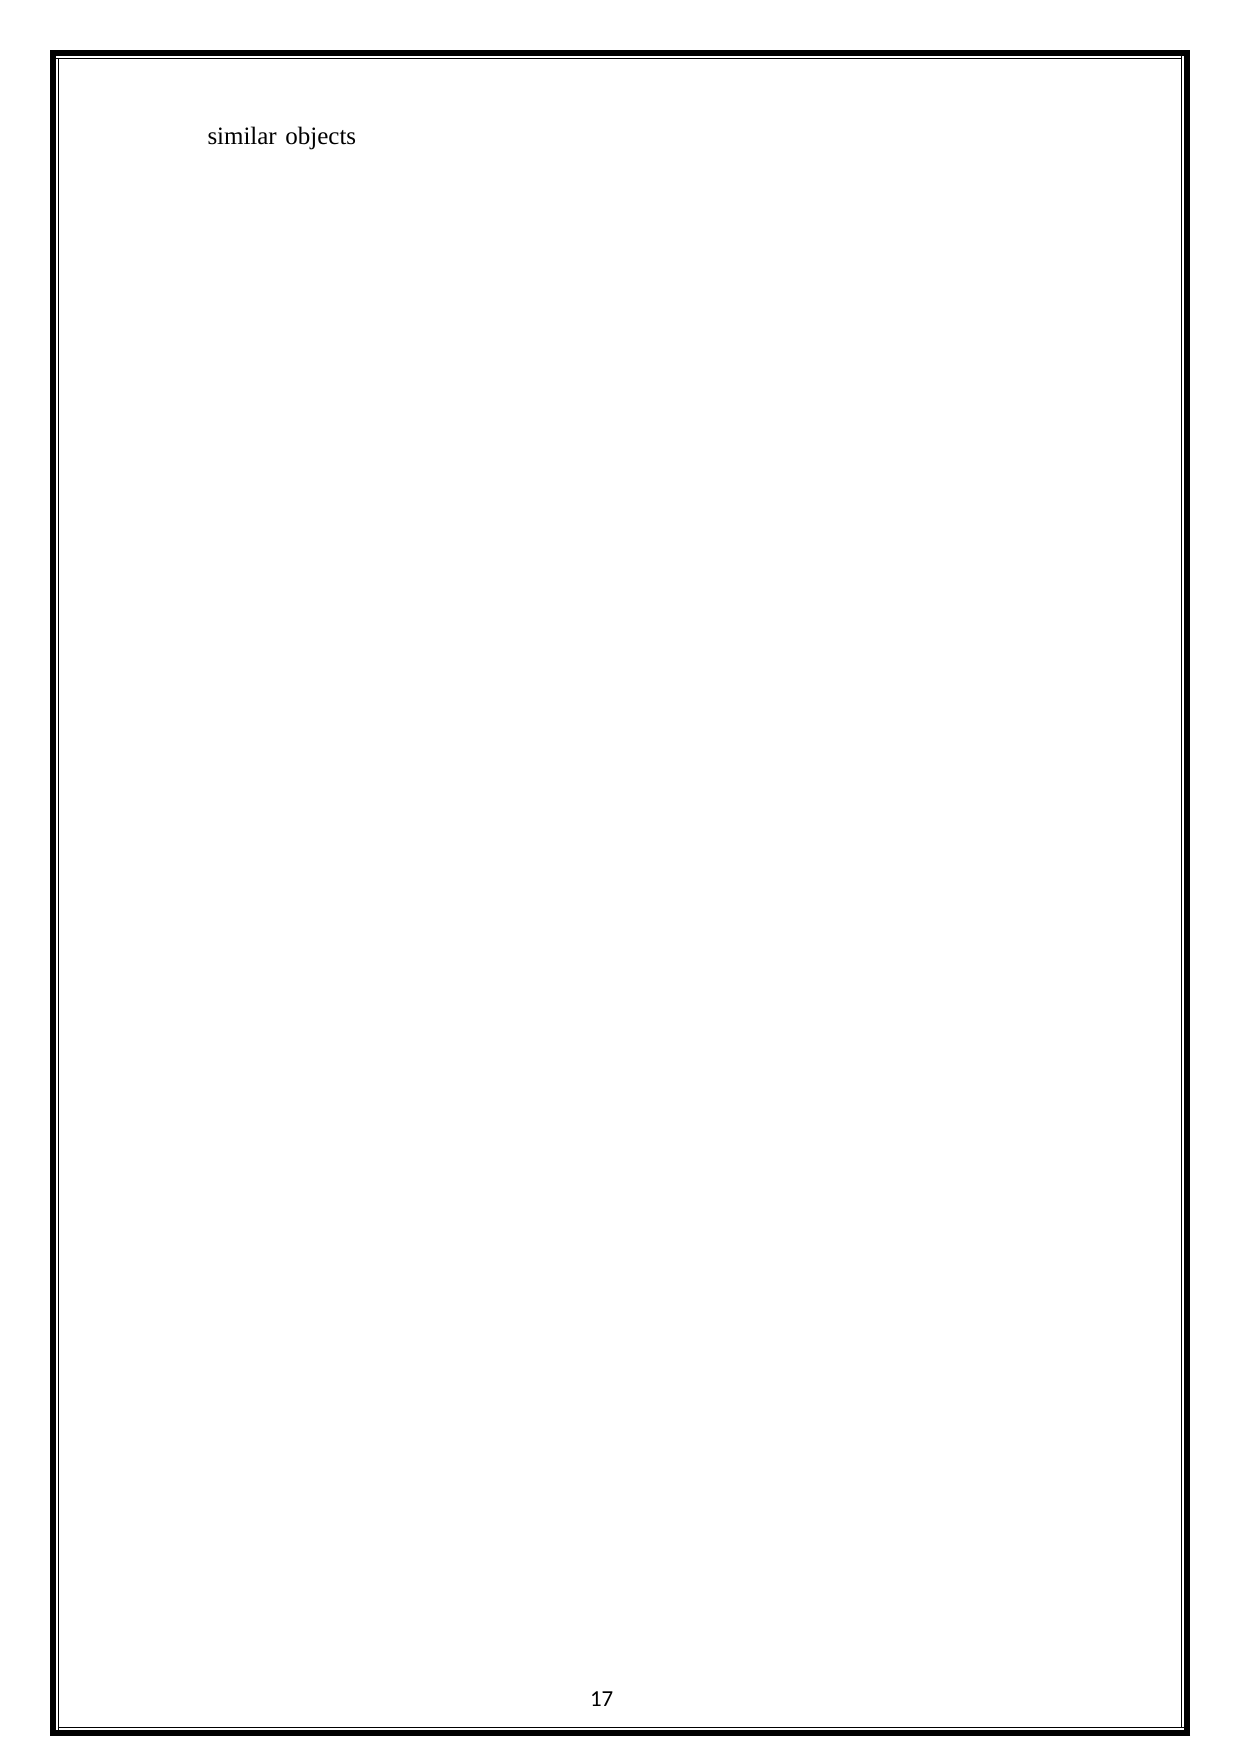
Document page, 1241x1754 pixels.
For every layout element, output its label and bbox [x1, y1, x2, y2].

text [207, 121, 1089, 149]
